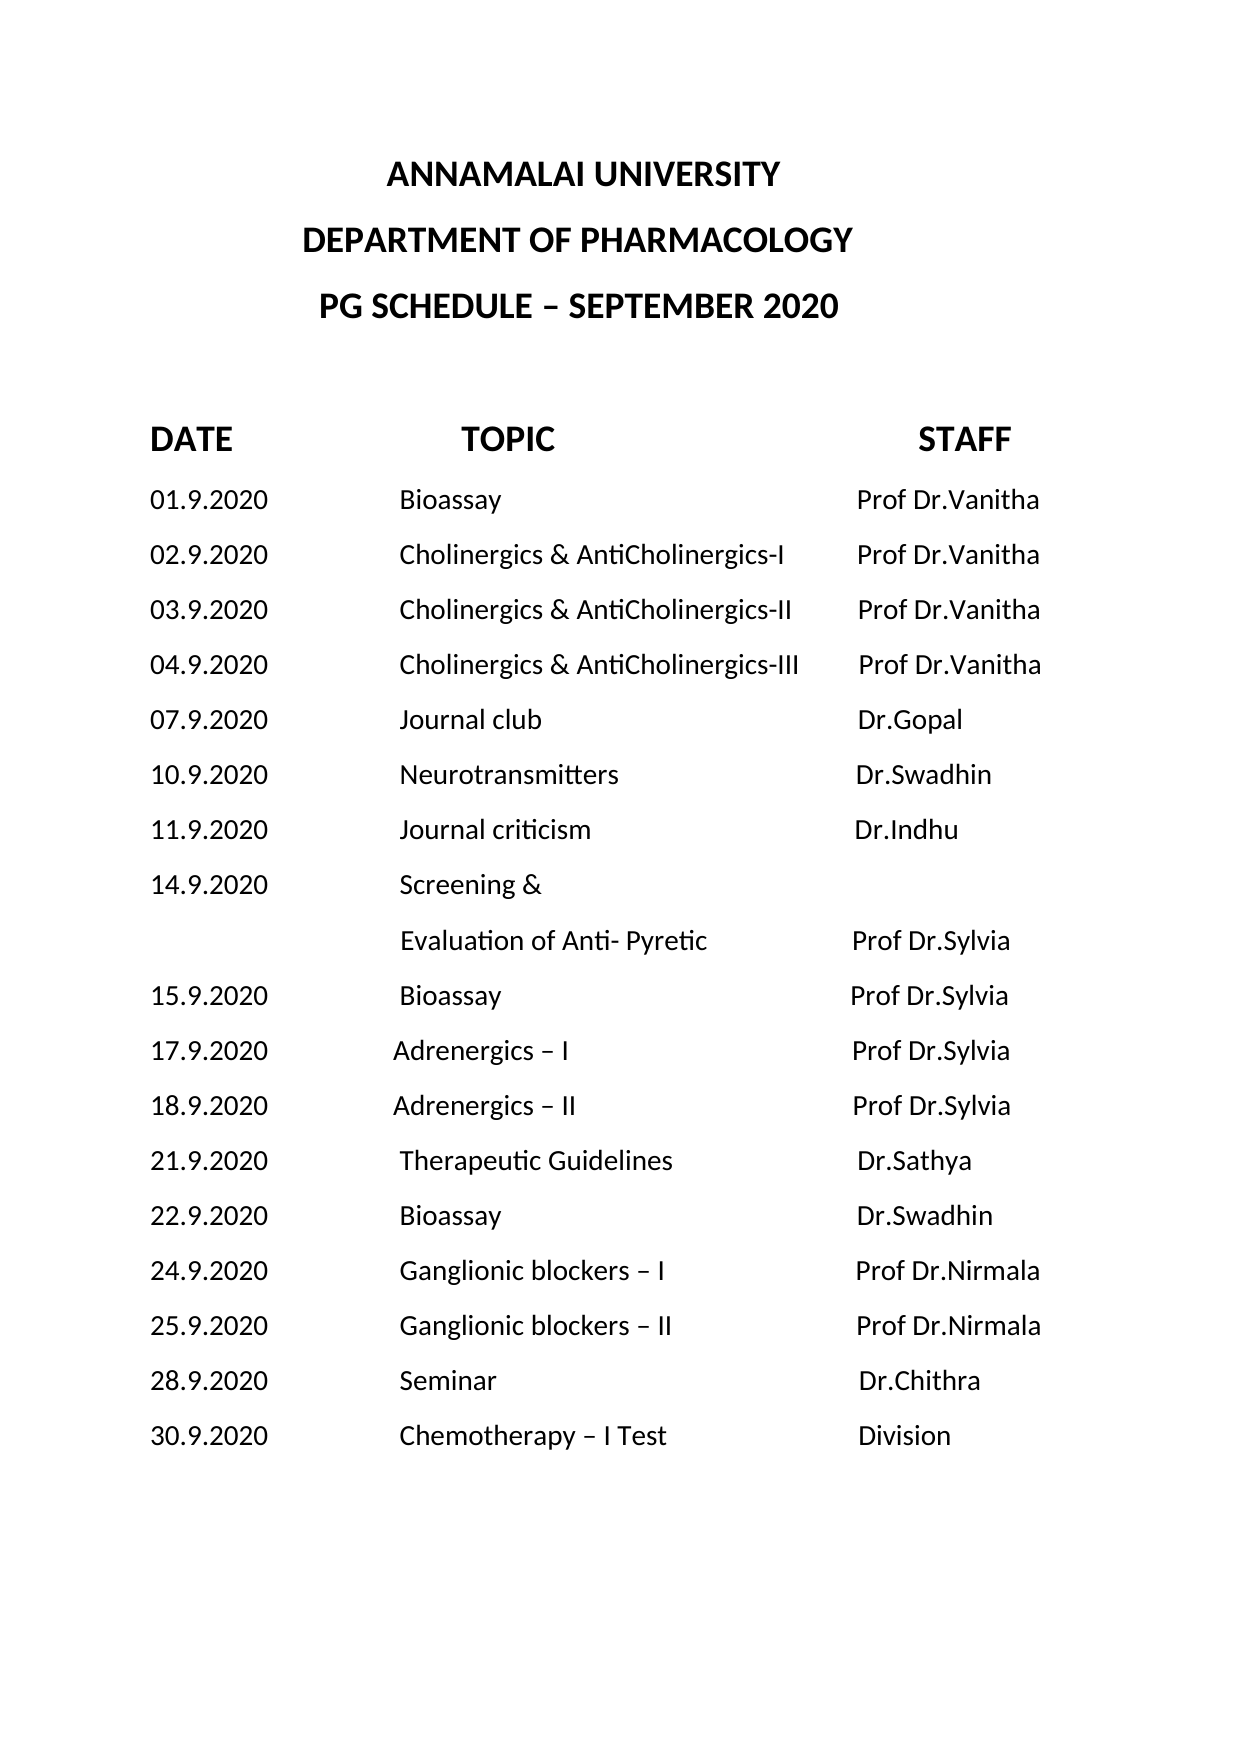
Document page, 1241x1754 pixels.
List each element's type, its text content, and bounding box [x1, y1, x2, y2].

text 30.9.2020 Chemotherapy – I Test Division [150, 1417, 1090, 1453]
text Evaluation of Anti- Pyretic Prof Dr.Sylvia [150, 922, 1090, 957]
text DEPARTMENT OF PHARMACOLOGY [150, 216, 1090, 262]
text 17.9.2020 Adrenergics – I Prof Dr.Sylvia [150, 1032, 1090, 1067]
text 22.9.2020 Bioassay Dr.Swadhin [150, 1197, 1090, 1233]
text 02.9.2020 Cholinergics & AntiCholinergics-I Prof Dr.Vanitha [150, 536, 1090, 571]
text 18.9.2020 Adrenergics – II Prof Dr.Sylvia [150, 1087, 1090, 1122]
text 14.9.2020 Screening & [150, 866, 1090, 902]
text 24.9.2020 Ganglionic blockers – I Prof Dr.Nirmala [150, 1252, 1090, 1288]
text 25.9.2020 Ganglionic blockers – II Prof Dr.Nirmala [150, 1307, 1090, 1343]
text PG SCHEDULE – SEPTEMBER 2020 [150, 282, 1090, 328]
text DATE TOPIC STAFF [150, 414, 1090, 460]
text 10.9.2020 Neurotransmitters Dr.Swadhin [150, 756, 1090, 792]
text 15.9.2020 Bioassay Prof Dr.Sylvia [150, 977, 1090, 1012]
text 01.9.2020 Bioassay Prof Dr.Vanitha [150, 481, 1090, 516]
text 28.9.2020 Seminar Dr.Chithra [150, 1362, 1090, 1398]
text 11.9.2020 Journal criticism Dr.Indhu [150, 811, 1090, 847]
text 03.9.2020 Cholinergics & AntiCholinergics-II Prof Dr.Vanitha [150, 591, 1090, 627]
text ANNAMALAI UNIVERSITY [150, 150, 1090, 196]
text 07.9.2020 Journal club Dr.Gopal [150, 701, 1090, 737]
text 21.9.2020 Therapeutic Guidelines Dr.Sathya [150, 1142, 1090, 1178]
text 04.9.2020 Cholinergics & AntiCholinergics-III Prof Dr.Vanitha [150, 646, 1090, 682]
